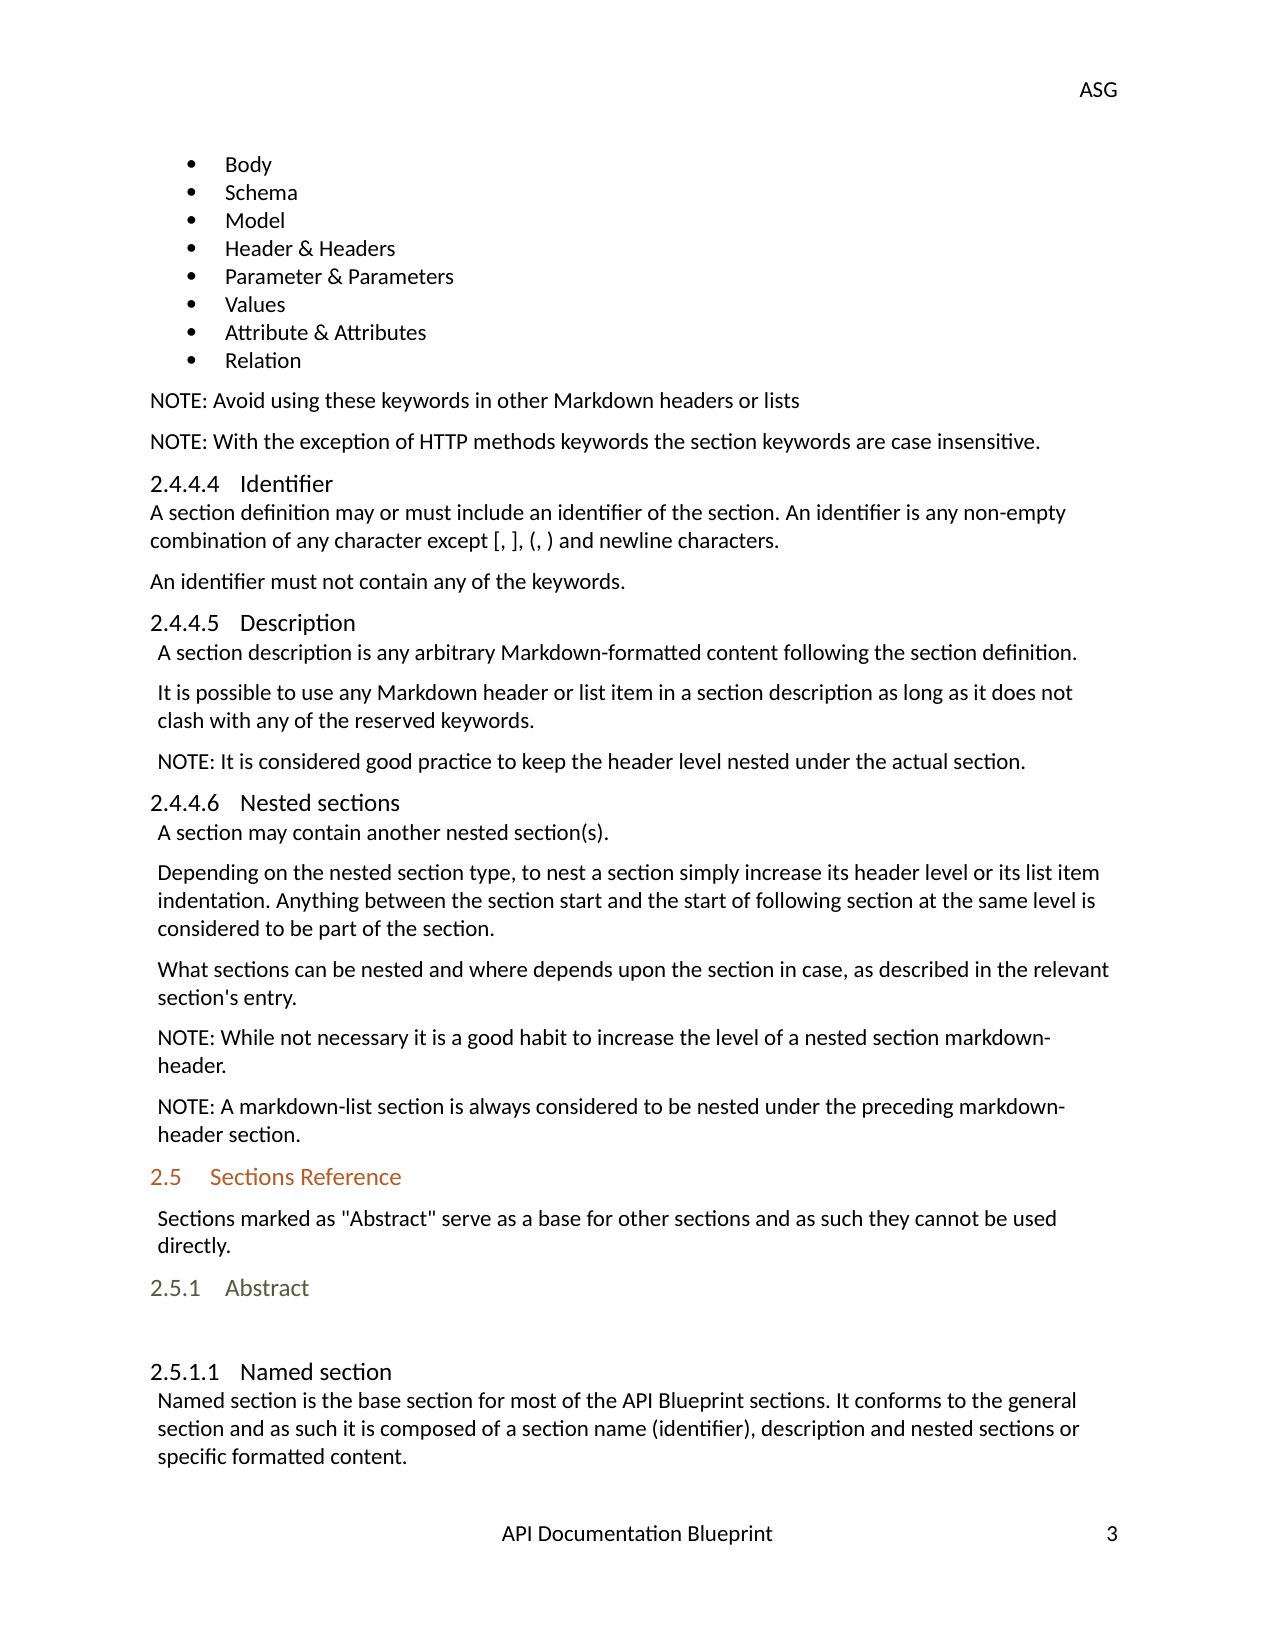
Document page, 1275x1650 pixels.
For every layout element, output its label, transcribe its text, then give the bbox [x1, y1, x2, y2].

subtitle Identifier [150, 468, 1117, 498]
subtitle Named section [150, 1356, 1117, 1386]
text A section may contain another nested section(s). [157, 818, 1117, 846]
text NOTE: While not necessary it is a good habit to increase the level of a nested section markdown-header. [157, 1023, 1117, 1079]
list Relation [187, 346, 1117, 374]
subtitle Sections Reference [150, 1161, 1117, 1191]
list Attribute & Attributes [187, 318, 1117, 346]
text NOTE: Avoid using these keywords in other Markdown headers or lists [150, 387, 1117, 415]
list Parameter & Parameters [187, 262, 1117, 290]
text NOTE: It is considered good practice to keep the header level nested under the actual section. [157, 747, 1117, 775]
text An identifier must not contain any of the keywords. [150, 567, 1117, 595]
subtitle Abstract [150, 1272, 1117, 1303]
list Model [187, 206, 1117, 234]
list Values [187, 290, 1117, 318]
text NOTE: With the exception of HTTP methods keywords the section keywords are case insensitive. [150, 427, 1117, 455]
text NOTE: A markdown-list section is always considered to be nested under the preceding markdown-header section. [157, 1092, 1117, 1148]
text A section description is any arbitrary Markdown-formatted content following the section definition. [157, 638, 1117, 666]
subtitle Nested sections [150, 787, 1117, 818]
subtitle Description [150, 607, 1117, 638]
text What sections can be nested and where depends upon the section in case, as described in the relevant section's entry. [157, 955, 1117, 1011]
list Body [187, 150, 1117, 178]
text Depending on the nested section type, to nest a section simply increase its header level or its list item indentation. Anything between the section start and the start of following section at the same level is considered to be part of the section. [157, 858, 1117, 942]
list Header & Headers [187, 234, 1117, 262]
text A section definition may or must include an identifier of the section. An identifier is any non-empty combination of any character except [, ], (, ) and newline characters. [150, 498, 1117, 554]
text Named section is the base section for most of the API Blueprint sections. It conforms to the general section and as such it is composed of a section name (identifier), description and nested sections or specific formatted content. [157, 1386, 1117, 1470]
text Sections marked as "Abstract" serve as a base for other sections and as such they cannot be used directly. [157, 1204, 1117, 1260]
text It is possible to use any Markdown header or list item in a section description as long as it does not clash with any of the reserved keywords. [157, 678, 1117, 734]
list Schema [187, 178, 1117, 206]
